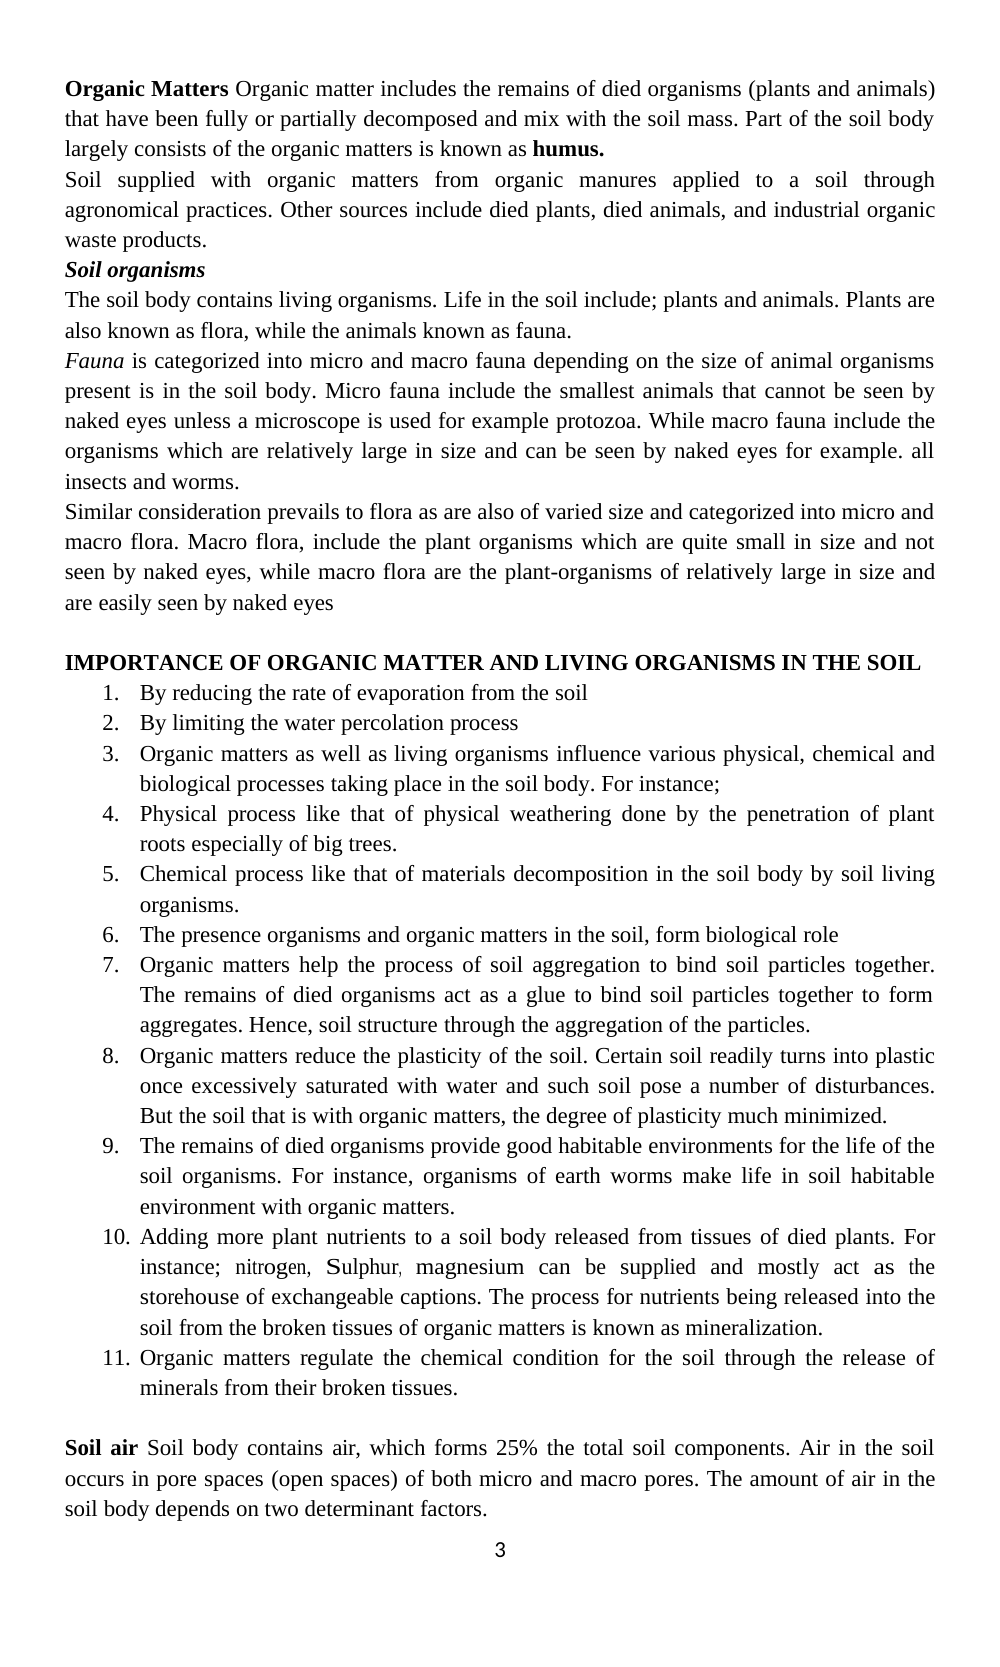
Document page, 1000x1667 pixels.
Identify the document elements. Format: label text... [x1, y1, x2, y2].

list Physical process like that of physical weathering done by the penetration of plant roots especially of big trees. [102, 800, 935, 857]
text Similar consideration prevails to flora as are also of varied size and categorized into micro and macro flora. Macro flora, include the plant organisms which are quite small in size and not seen by naked eyes, while macro flora are the plant-organisms of relatively large in size and are easily seen by naked eyes [64, 498, 935, 615]
list The remains of died organisms provide good habitable environments for the life of the soil organisms. For instance, organisms of earth worms make life in soil habitable environment with organic matters. [102, 1132, 935, 1219]
text The soil body contains living organisms. Life in the soil include; plants and animals. Plants are also known as flora, while the animals known as fauna. [64, 286, 935, 343]
text Soil organisms [64, 256, 935, 283]
text Fauna is categorized into micro and macro fauna depending on the size of animal organisms present is in the soil body. Micro fauna include the smallest animals that cannot be seen by naked eyes unless a microscope is used for example protozoa. While macro fauna include the organisms which are relatively large in size and can be seen by naked eyes for example. all insects and worms. [64, 347, 935, 494]
text Soil supplied with organic matters from organic manures applied to a soil through agronomical practices. Other sources include died plants, died animals, and industrial organic waste products. [64, 166, 935, 252]
list Organic matters regulate the chemical condition for the soil through the release of minerals from their broken tissues. [102, 1344, 935, 1400]
list By reducing the rate of evaporation from the soil [102, 679, 935, 706]
list By limiting the water percolation process [102, 709, 935, 736]
text Soil air Soil body contains air, which forms 25% the total soil components. Air in the soil occurs in pore spaces (open spaces) of both micro and macro pores. The amount of air in the soil body depends on two determinant factors. [64, 1434, 935, 1521]
list Organic matters reduce the plasticity of the soil. Certain soil readily turns into plastic once excessively saturated with water and such soil pose a number of disturbances. But the soil that is with organic matters, the degree of plasticity much minimized. [102, 1042, 935, 1128]
text Organic Matters Organic matter includes the remains of died organisms (plants and animals) that have been fully or partially decomposed and mix with the soil mass. Part of the soil body largely consists of the organic matters is known as humus. [64, 75, 935, 162]
list Organic matters as well as living organisms influence various physical, chemical and biological processes taking place in the soil body. For instance; [102, 739, 935, 796]
list Chemical process like that of materials decomposition in the soil body by soil living organisms. [102, 860, 935, 917]
text IMPORTANCE OF ORGANIC MATTER AND LIVING ORGANISMS IN THE SOIL [64, 649, 935, 675]
list Adding more plant nutrients to a soil body released from tissues of died plants. For instance; nitrogen, Sulphur, magnesium can be supplied and mostly act as the storehouse of exchangeable captions. The process for nutrients being released into the soil from the broken tissues of organic matters is known as mineralization. [102, 1223, 935, 1340]
list The presence organisms and organic matters in the soil, form biological role [102, 921, 935, 947]
list Organic matters help the process of soil aggregation to bind soil particles together. The remains of died organisms act as a glue to bind soil particles together to form aggregates. Hence, soil structure through the aggregation of the particles. [102, 951, 935, 1038]
